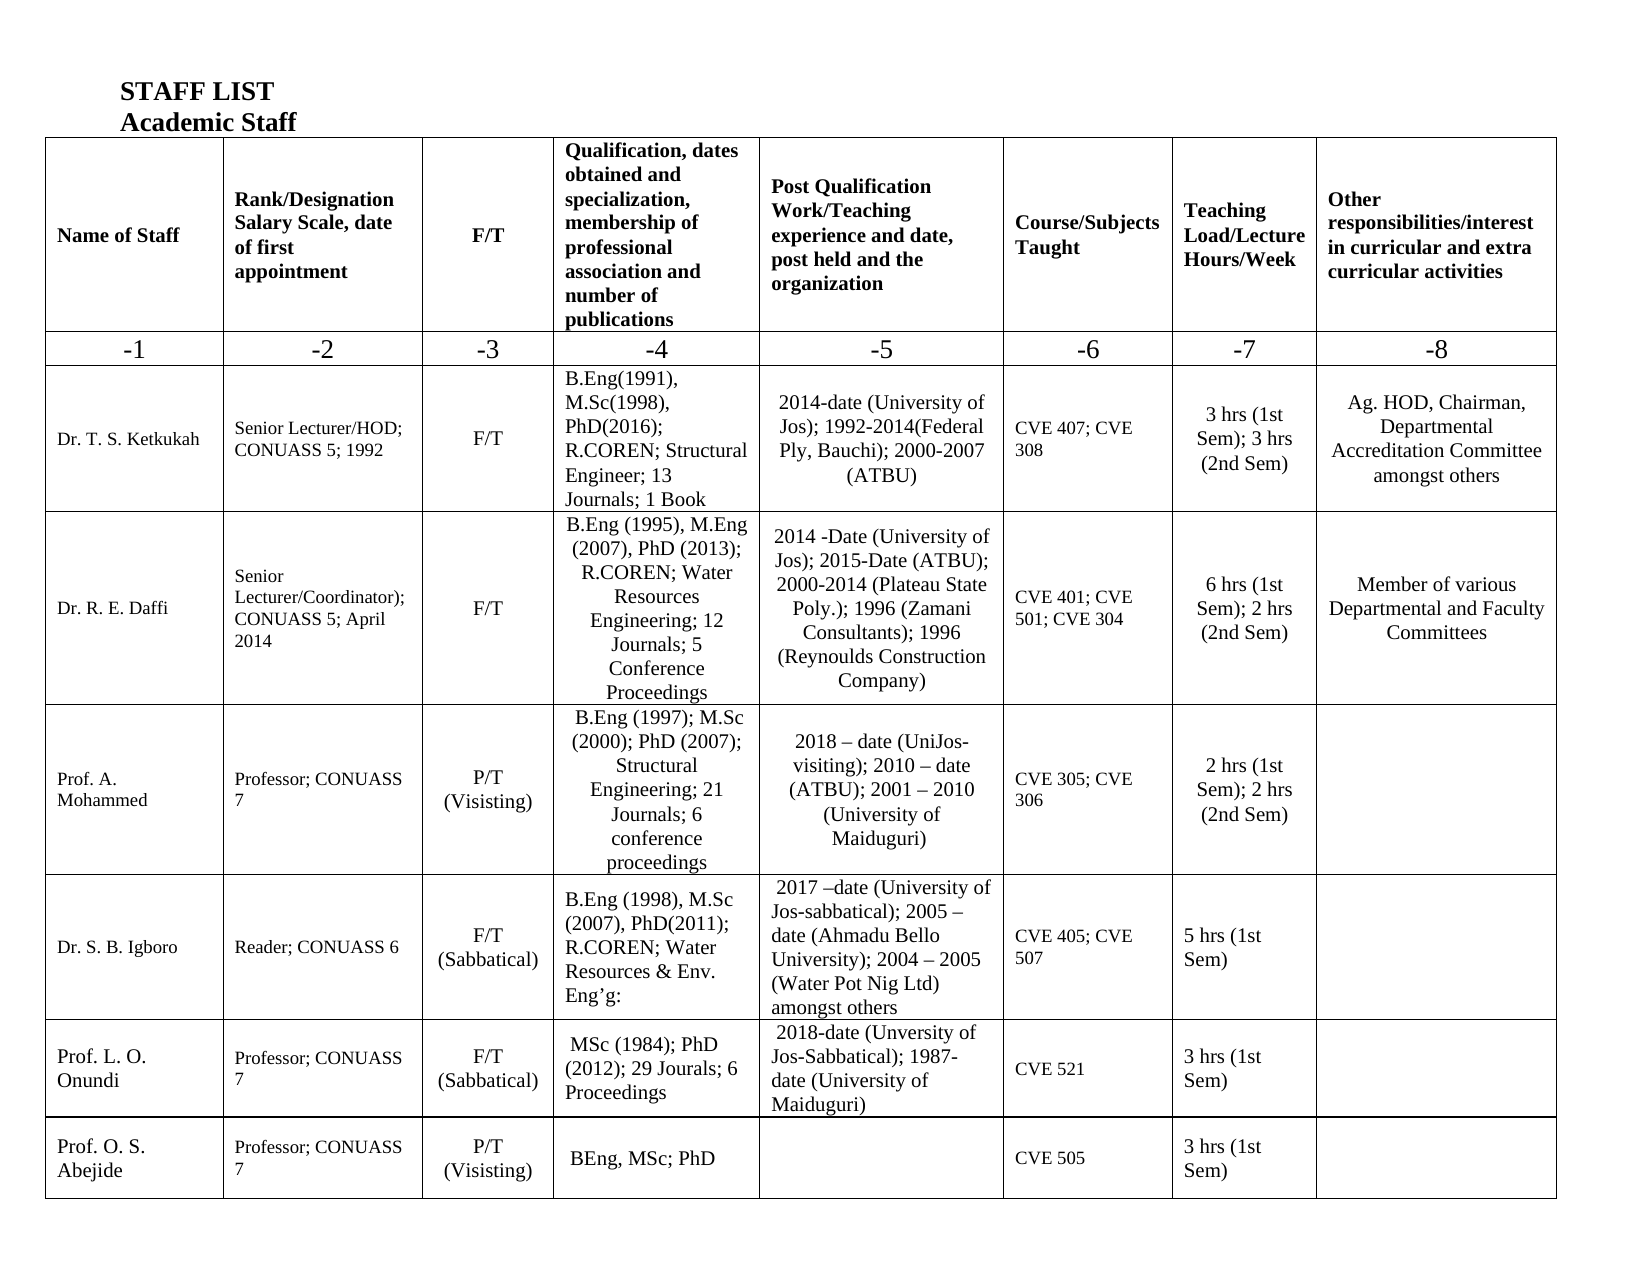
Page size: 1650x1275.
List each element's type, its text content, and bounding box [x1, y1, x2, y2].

table_cell [1317, 1020, 1556, 1116]
table_cell B.Eng (1997); M.Sc (2000); PhD (2007); Structural Engineering; 21 Journals; 6 conference proceedings [554, 705, 759, 874]
table_cell Prof. A. Mohammed [46, 705, 223, 874]
table_header F/T [423, 138, 553, 331]
table_cell [760, 1118, 1003, 1198]
table_cell -4 [554, 332, 759, 365]
table_cell [1317, 1118, 1556, 1198]
table_cell 2 hrs (1st Sem); 2 hrs (2nd Sem) [1173, 705, 1316, 874]
table_cell CVE 405; CVE 507 [1004, 875, 1172, 1019]
table_cell B.Eng(1991), M.Sc(1998), PhD(2016); R.COREN; Structural Engineer; 13 Journals; 1 Book [554, 366, 759, 511]
table_header Name of Staff [46, 138, 223, 331]
table_cell Member of various Departmental and Faculty Committees [1317, 512, 1556, 704]
table_cell Professor; CONUASS 7 [224, 1020, 422, 1116]
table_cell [224, 1118, 422, 1198]
table_cell BEng, MSc; PhD [554, 1118, 759, 1198]
table_cell P/T (Visisting) [423, 1118, 553, 1198]
table_cell Senior Lecturer/Coordinator); CONUASS 5; April 2014 [224, 512, 422, 704]
table_cell CVE 401; CVE 501; CVE 304 [1004, 512, 1172, 704]
table_header Post Qualification Work/Teaching experience and date, post held and the organization [760, 138, 1003, 331]
table_cell B.Eng (1995), M.Eng (2007), PhD (2013); R.COREN; Water Resources Engineering; 12 Journals; 5 Conference Proceedings [554, 512, 759, 704]
table_cell B.Eng (1998), M.Sc (2007), PhD(2011); R.COREN; Water Resources & Env. Eng’g: [554, 875, 759, 1019]
table_header Other responsibilities/interest in curricular and extra curricular activities [1317, 138, 1556, 331]
table_cell -8 [1317, 332, 1556, 365]
table_cell -2 [224, 332, 422, 365]
table_header Rank/Designation Salary Scale, date of first appointment [224, 138, 422, 331]
table_cell 6 hrs (1st Sem); 2 hrs (2nd Sem) [1173, 512, 1316, 704]
table_cell 2017 –date (University of Jos-sabbatical); 2005 –date (Ahmadu Bello University); 2004 – 2005 (Water Pot Nig Ltd) amongst others [760, 875, 1003, 1019]
table_cell Reader; CONUASS 6 [224, 875, 422, 1019]
table_cell Dr. S. B. Igboro [46, 875, 223, 1019]
table_cell F/T [423, 366, 553, 511]
text STAFF LIST [120, 75, 1500, 106]
table_cell 5 hrs (1st Sem) [1173, 875, 1316, 1019]
table_cell 3 hrs (1st Sem) [1173, 1020, 1316, 1116]
table_cell Ag. HOD, Chairman, Departmental Accreditation Committee amongst others [1317, 366, 1556, 511]
table_cell -7 [1173, 332, 1316, 365]
table_cell CVE 305; CVE 306 [1004, 705, 1172, 874]
table_cell 3 hrs (1st Sem) [1173, 1118, 1316, 1198]
table_cell CVE 505 [1004, 1118, 1172, 1198]
table_cell Prof. L. O. Onundi [46, 1020, 223, 1116]
table_cell F/T [423, 512, 553, 704]
table_cell 2014-date (University of Jos); 1992-2014(Federal Ply, Bauchi); 2000-2007 (ATBU) [760, 366, 1003, 511]
table_cell F/T (Sabbatical) [423, 875, 553, 1019]
table_cell 2018-date (Unversity of Jos-Sabbatical); 1987-date (University of Maiduguri) [760, 1020, 1003, 1116]
table_cell CVE 521 [1004, 1020, 1172, 1116]
table_cell CVE 407; CVE 308 [1004, 366, 1172, 511]
table_cell -3 [423, 332, 553, 365]
table_cell MSc (1984); PhD (2012); 29 Jourals; 6 Proceedings [554, 1020, 759, 1116]
table_cell 2018 – date (UniJos-visiting); 2010 – date (ATBU); 2001 – 2010 (University of Maiduguri) [760, 705, 1003, 874]
table_cell 2014 -Date (University of Jos); 2015-Date (ATBU); 2000-2014 (Plateau State Poly.); 1996 (Zamani Consultants); 1996 (Reynoulds Construction Company) [760, 512, 1003, 704]
table_header Qualification, dates obtained and specialization, membership of professional association and number of publications [554, 138, 759, 331]
table_cell P/T (Visisting) [423, 705, 553, 874]
text Academic Staff [120, 106, 1500, 137]
table_cell 3 hrs (1st Sem); 3 hrs (2nd Sem) [1173, 366, 1316, 511]
table_cell Dr. T. S. Ketkukah [46, 366, 223, 511]
table_cell [1317, 705, 1556, 874]
table_header Teaching Load/Lecture Hours/Week [1173, 138, 1316, 331]
table_cell Senior Lecturer/HOD; CONUASS 5; 1992 [224, 366, 422, 511]
table_header Course/Subjects Taught [1004, 138, 1172, 331]
table_cell -1 [46, 332, 223, 365]
table_cell Dr. R. E. Daffi [46, 512, 223, 704]
table_cell [1317, 875, 1556, 1019]
table_cell F/T (Sabbatical) [423, 1020, 553, 1116]
table_cell -5 [760, 332, 1003, 365]
table_cell Prof. O. S. Abejide [46, 1118, 223, 1198]
table_cell -6 [1004, 332, 1172, 365]
table_cell Professor; CONUASS 7 [224, 705, 422, 874]
